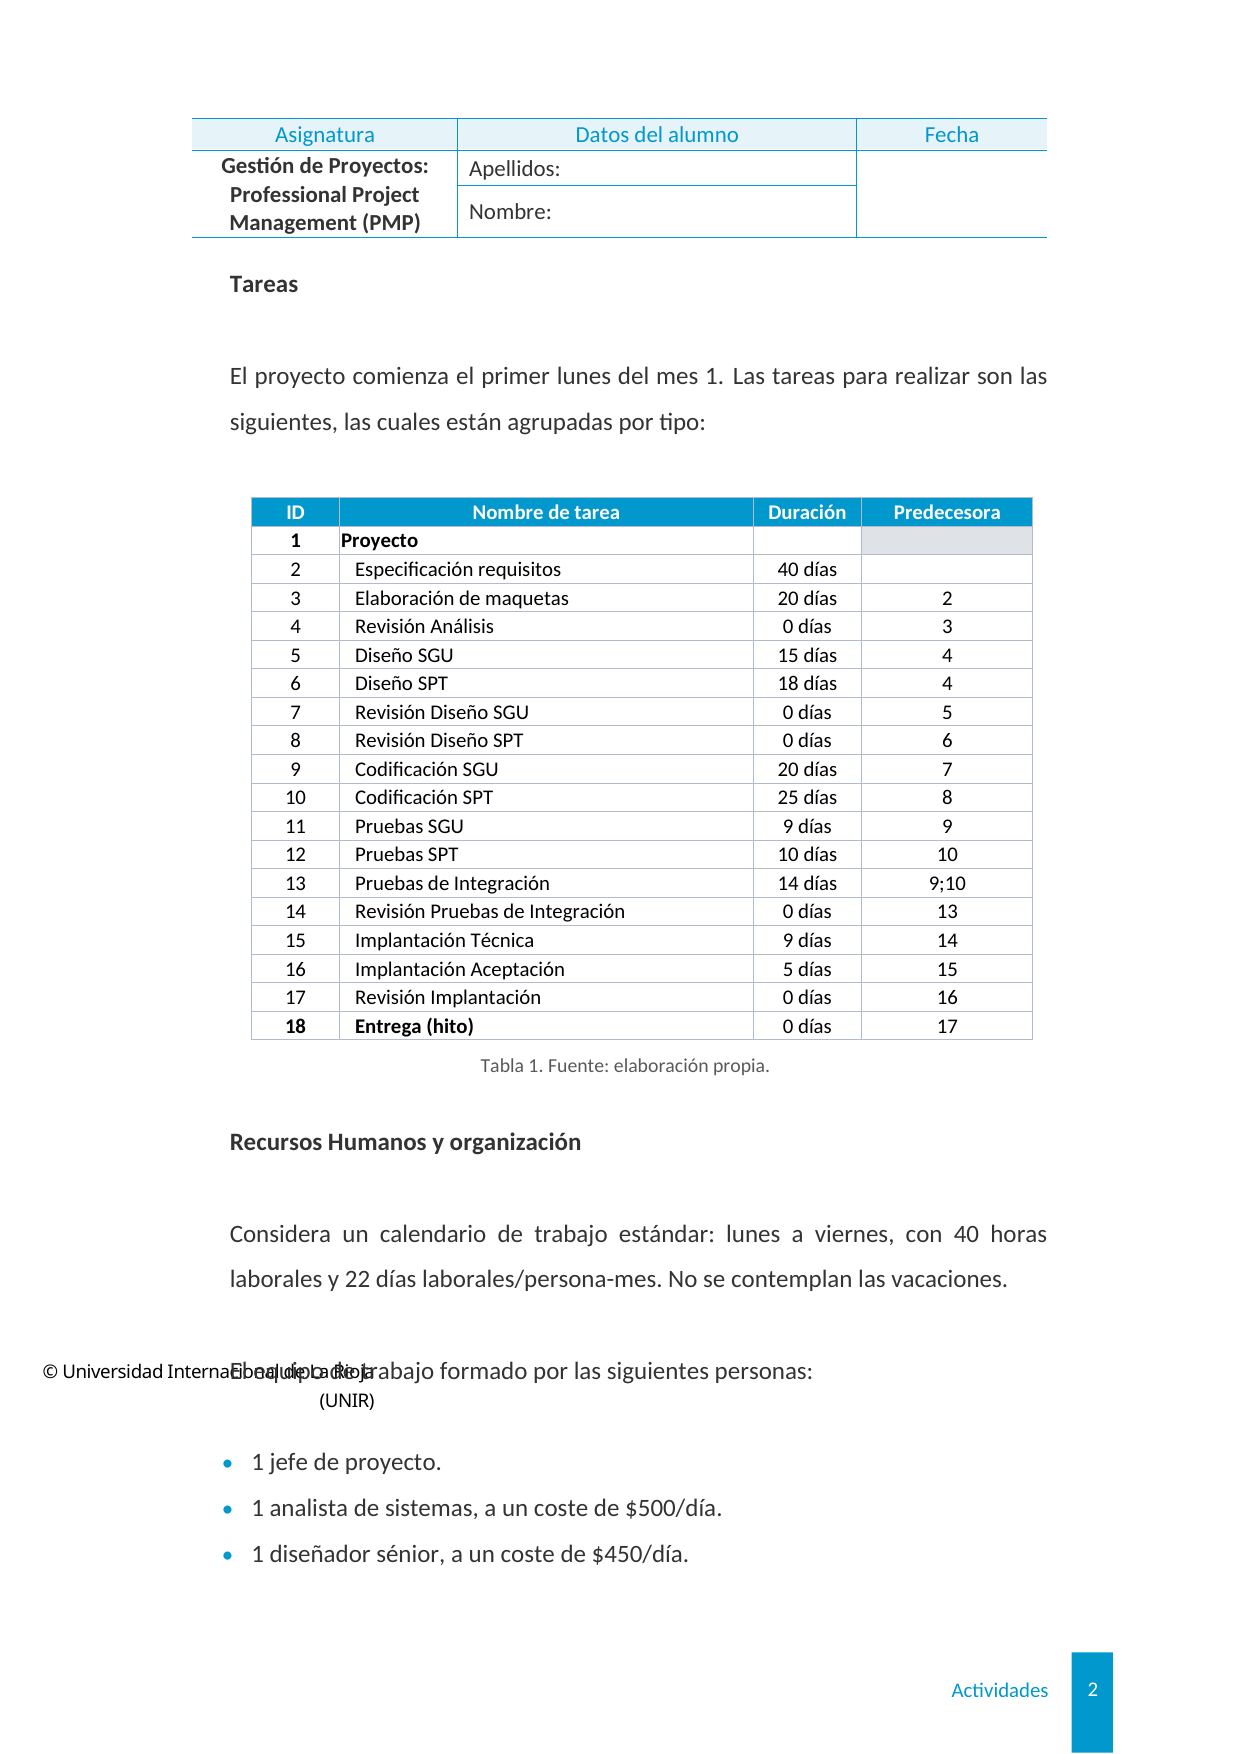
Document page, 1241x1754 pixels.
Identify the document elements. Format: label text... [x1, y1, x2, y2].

table_cell Implantación Aceptación [340, 955, 753, 982]
table_cell [862, 527, 1032, 554]
table_cell 20 días [754, 584, 861, 611]
table_cell Codificación SPT [340, 784, 753, 811]
table_cell 2 [862, 584, 1032, 611]
table_cell Entrega (hito) [340, 1012, 753, 1039]
table_cell 4 [862, 641, 1032, 668]
table_cell 20 días [754, 755, 861, 782]
table_cell 10 [862, 841, 1032, 868]
table_cell 9 [862, 812, 1032, 839]
table_cell 17 [252, 983, 339, 1011]
text El proyecto comienza el primer lunes del mes 1. Las tareas para realizar son las siguientes, las cuales están agrupadas por tipo: [229, 360, 1048, 436]
text El equipo de trabajo formado por las siguientes personas: [229, 1355, 1048, 1386]
table_cell Pruebas de Integración [340, 869, 753, 897]
table_cell 2 [252, 555, 339, 583]
table_cell Revisión Diseño SGU [340, 698, 753, 725]
table_cell 11 [252, 812, 339, 839]
table_cell 18 [252, 1012, 339, 1039]
list 1 analista de sistemas, a un coste de $500/día. [222, 1492, 1048, 1523]
table_cell 14 días [754, 869, 861, 897]
table_cell 5 días [754, 955, 861, 982]
table_cell 0 días [754, 612, 861, 640]
table_cell [862, 555, 1032, 583]
table_cell 3 [862, 612, 1032, 640]
table_cell 15 días [754, 641, 861, 668]
table_cell 12 [252, 841, 339, 868]
table_cell 0 días [754, 1012, 861, 1039]
table_header Predecesora [862, 498, 1032, 526]
table_cell 13 [862, 898, 1032, 925]
table_header Duración [754, 498, 861, 526]
table_cell 15 [252, 926, 339, 954]
table_cell 15 [862, 955, 1032, 982]
table_cell Proyecto [340, 527, 753, 554]
table_cell 7 [862, 755, 1032, 782]
table_cell Revisión Pruebas de Integración [340, 898, 753, 925]
table_cell 8 [252, 726, 339, 754]
table_cell 7 [252, 698, 339, 725]
table_cell 5 [252, 641, 339, 668]
table_cell 0 días [754, 698, 861, 725]
table_cell 17 [862, 1012, 1032, 1039]
table_cell 14 [252, 898, 339, 925]
table_cell Diseño SPT [340, 669, 753, 697]
table_cell 9;10 [862, 869, 1032, 897]
table_header ID [252, 498, 339, 526]
table_cell 16 [252, 955, 339, 982]
table_header Nombre de tarea [340, 498, 753, 526]
table_cell Pruebas SPT [340, 841, 753, 868]
table_cell 40 días [754, 555, 861, 583]
table_cell 4 [252, 612, 339, 640]
table_cell [754, 527, 861, 554]
list 1 diseñador sénior, a un coste de $450/día. [222, 1538, 1048, 1568]
table_cell 13 [252, 869, 339, 897]
text Tabla 1. Fuente: elaboración propia. [180, 1053, 1071, 1077]
table_cell 14 [862, 926, 1032, 954]
table_cell 9 días [754, 812, 861, 839]
table_cell 9 días [754, 926, 861, 954]
table_cell 18 días [754, 669, 861, 697]
table_cell 5 [862, 698, 1032, 725]
table_cell 10 días [754, 841, 861, 868]
table_cell 9 [252, 755, 339, 782]
table_cell Revisión Implantación [340, 983, 753, 1011]
table_cell 1 [252, 527, 339, 554]
table_cell 0 días [754, 726, 861, 754]
table_cell Revisión Análisis [340, 612, 753, 640]
table_cell 16 [862, 983, 1032, 1011]
table_cell Diseño SGU [340, 641, 753, 668]
table_cell 25 días [754, 784, 861, 811]
table_cell Elaboración de maquetas [340, 584, 753, 611]
table_cell Pruebas SGU [340, 812, 753, 839]
table_cell 6 [862, 726, 1032, 754]
table_cell 0 días [754, 983, 861, 1011]
text Tareas [229, 268, 1048, 299]
table_cell Codificación SGU [340, 755, 753, 782]
table_cell 4 [862, 669, 1032, 697]
table_cell Especificación requisitos [340, 555, 753, 583]
table_cell 0 días [754, 898, 861, 925]
list 1 jefe de proyecto. [222, 1446, 1048, 1477]
table_cell 8 [862, 784, 1032, 811]
table_cell Implantación Técnica [340, 926, 753, 954]
table_cell 6 [252, 669, 339, 697]
table_cell 3 [252, 584, 339, 611]
table_cell 10 [252, 784, 339, 811]
text Recursos Humanos y organización [229, 1126, 1048, 1157]
table_cell Revisión Diseño SPT [340, 726, 753, 754]
text Considera un calendario de trabajo estándar: lunes a viernes, con 40 horas laborales y 22 días laborales/persona-mes. No se contemplan las vacaciones. [229, 1218, 1048, 1294]
